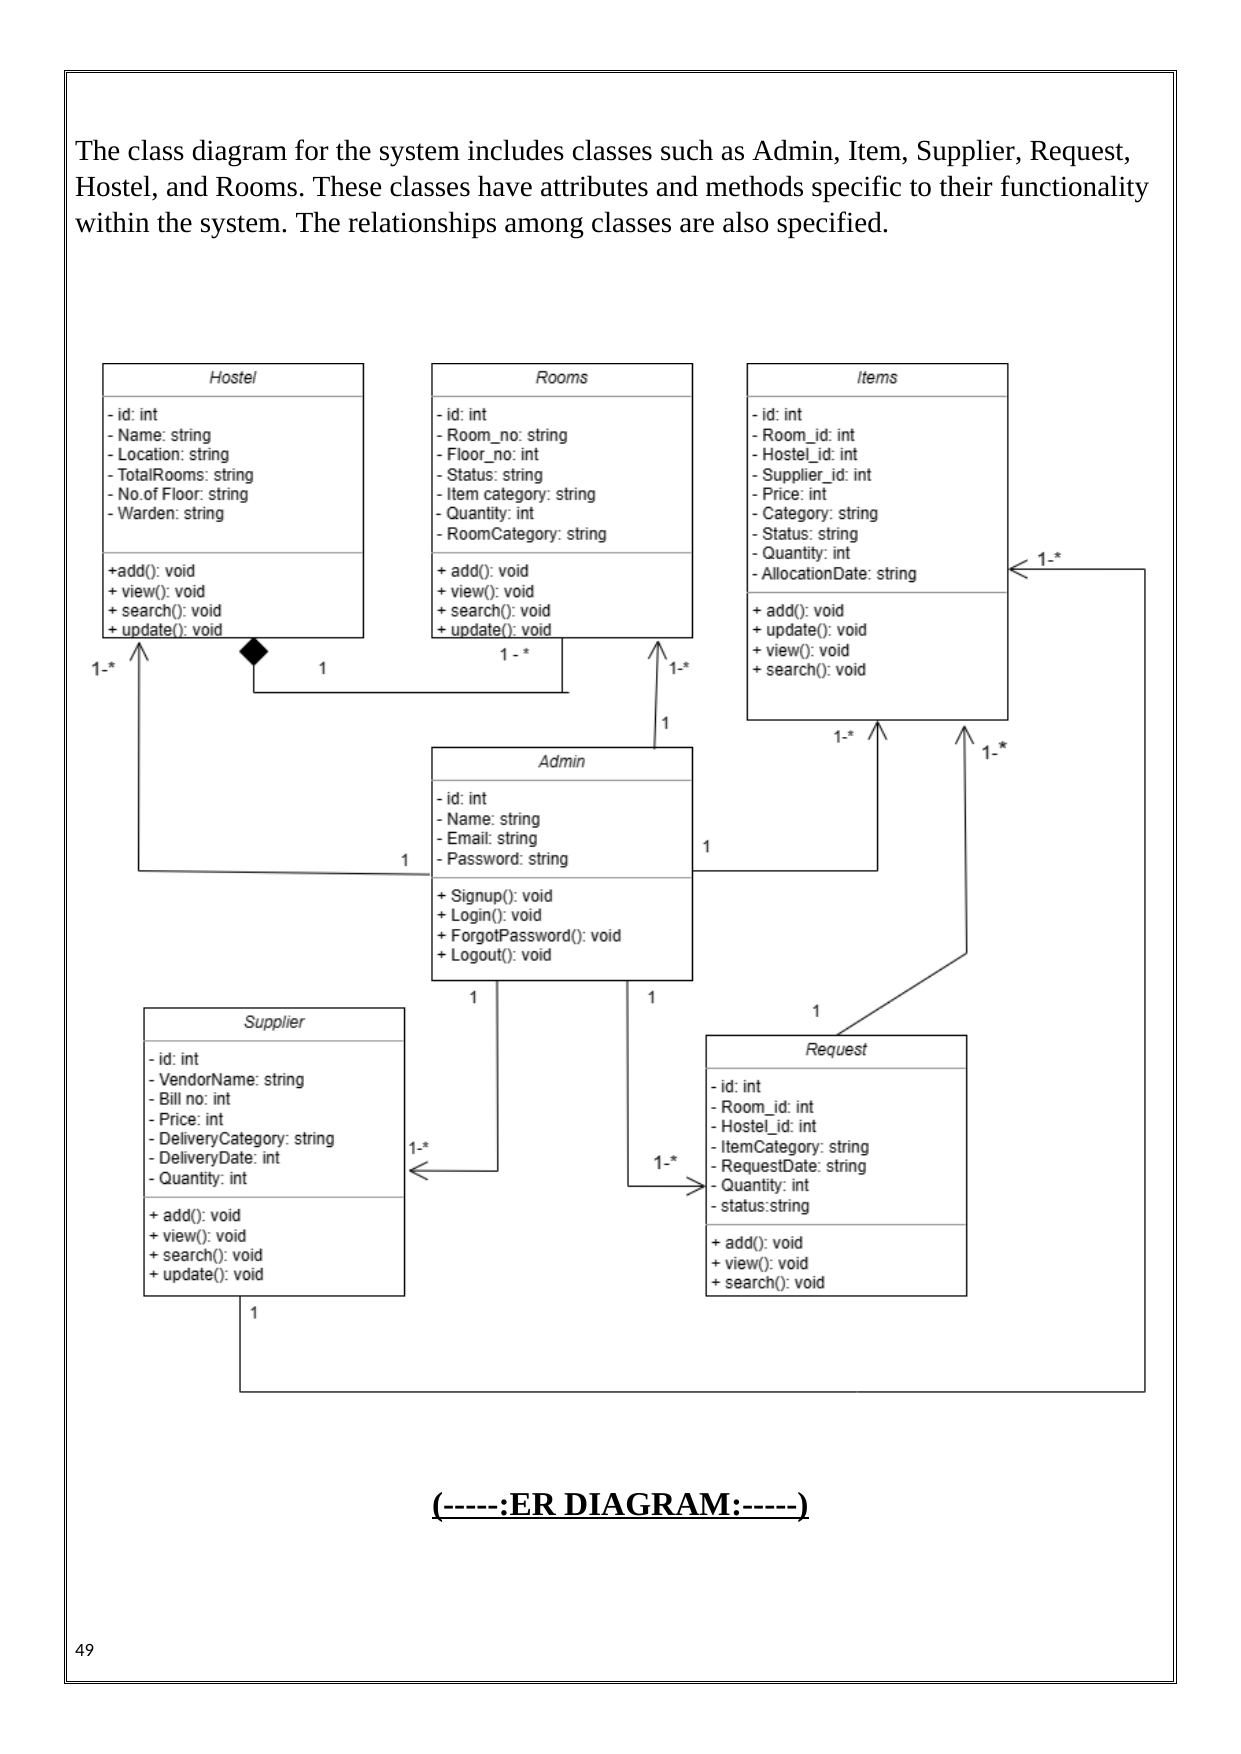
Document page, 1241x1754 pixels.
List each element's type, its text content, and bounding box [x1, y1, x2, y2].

text (-----:ER DIAGRAM:-----) [75, 1484, 1165, 1522]
text The class diagram for the system includes classes such as Admin, Item, Supplier, Request, Hostel, and Rooms. These classes have attributes and methods specific to their functionality within the system. The relationships among classes are also specified. [75, 133, 1165, 239]
picture [75, 363, 1165, 1412]
